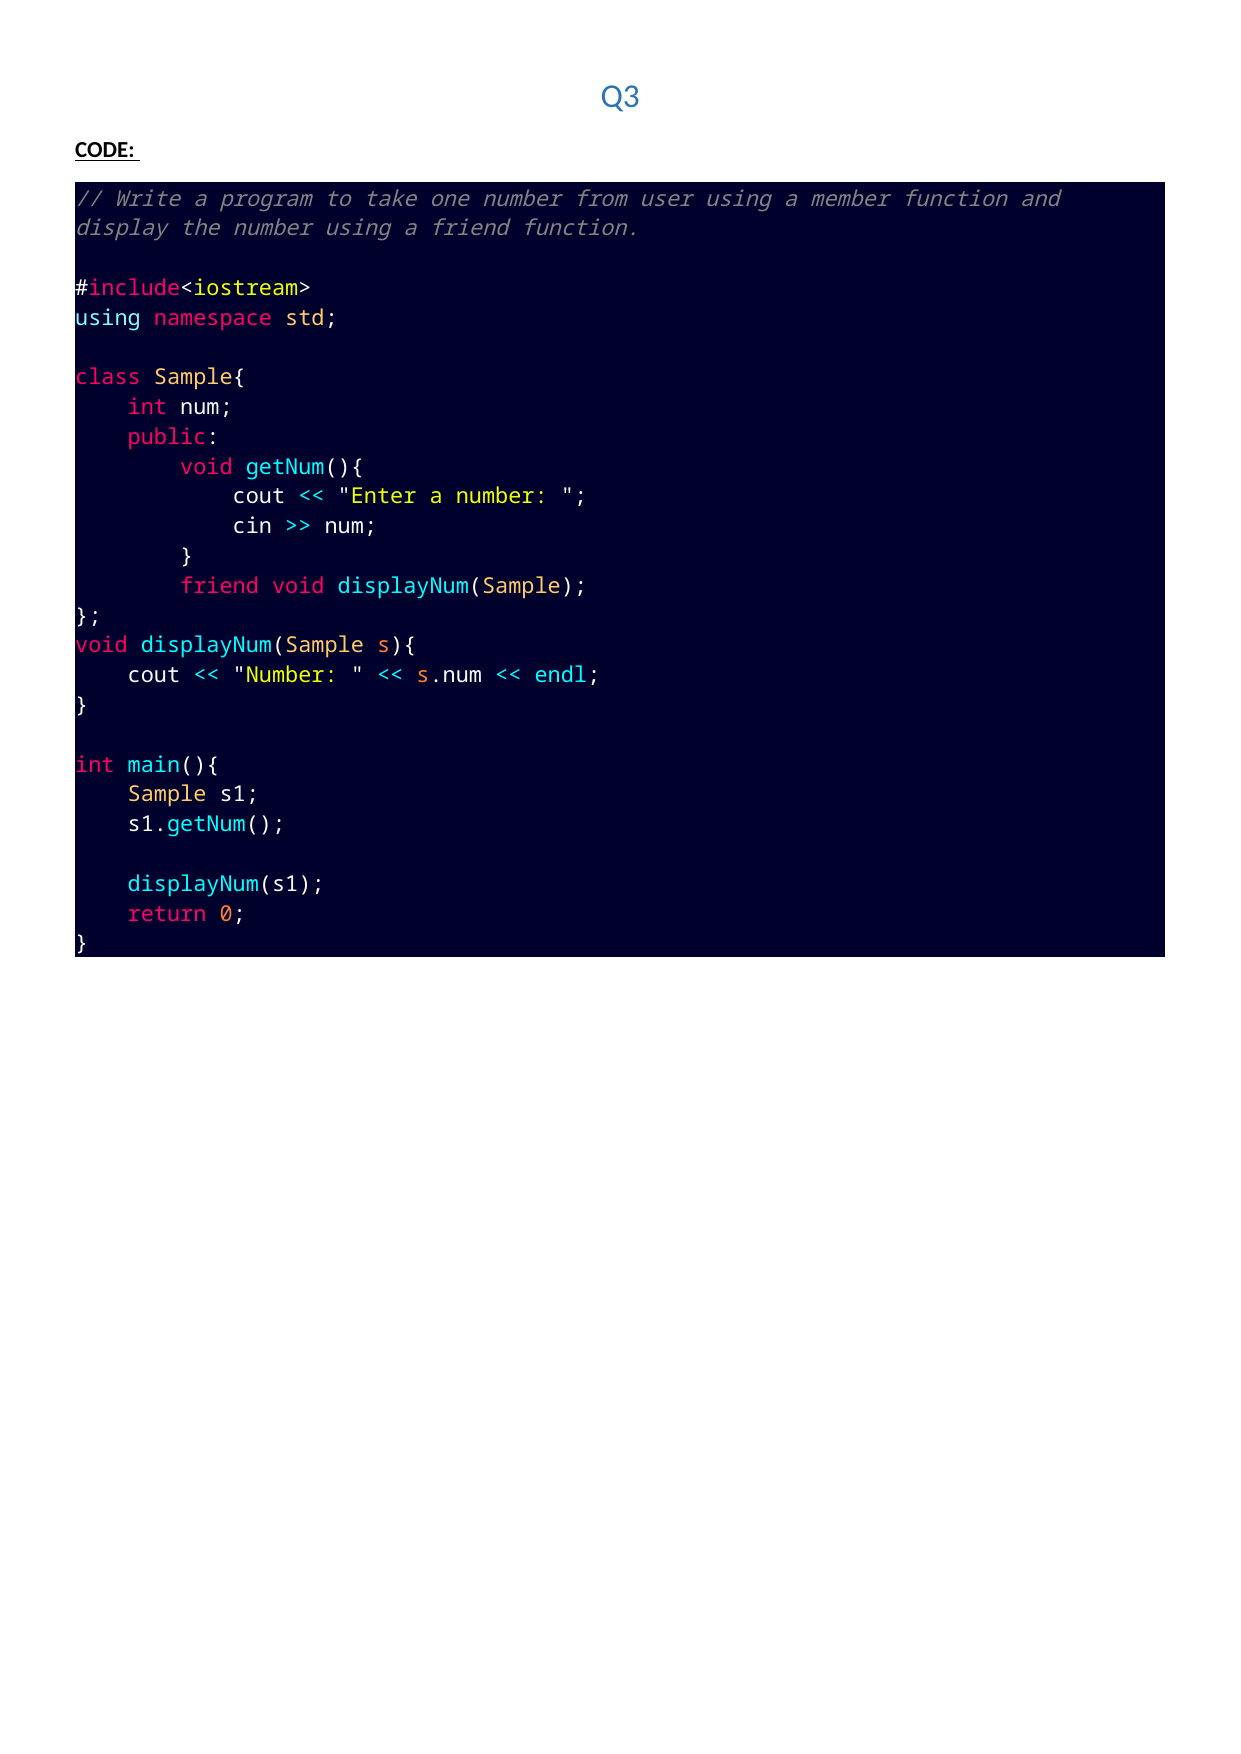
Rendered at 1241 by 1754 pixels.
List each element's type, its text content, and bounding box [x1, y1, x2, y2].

text void displayNum(Sample s){ [75, 629, 1165, 659]
text return 0; [75, 897, 1165, 927]
text // Write a program to take one number from user using a member function and display the number using a friend function. [75, 182, 1165, 242]
text Q3 [75, 75, 1165, 116]
text CODE: [75, 136, 1165, 164]
text } [75, 540, 1165, 570]
text void getNum(){ [75, 451, 1165, 480]
text Sample s1; [75, 778, 1165, 808]
text cout << "Number: " << s.num << endl; [75, 659, 1165, 689]
text cin >> num; [75, 510, 1165, 540]
text } [75, 689, 1165, 719]
text }; [75, 599, 1165, 629]
text cout << "Enter a number: "; [75, 480, 1165, 510]
text displayNum(s1); [75, 868, 1165, 897]
text s1.getNum(); [75, 808, 1165, 838]
text #include<iostream> [75, 272, 1165, 302]
text using namespace std; [75, 302, 1165, 331]
text public: [75, 421, 1165, 451]
text friend void displayNum(Sample); [75, 570, 1165, 599]
text } [75, 927, 1165, 957]
text class Sample{ [75, 361, 1165, 391]
text int main(){ [75, 748, 1165, 778]
text int num; [75, 391, 1165, 421]
